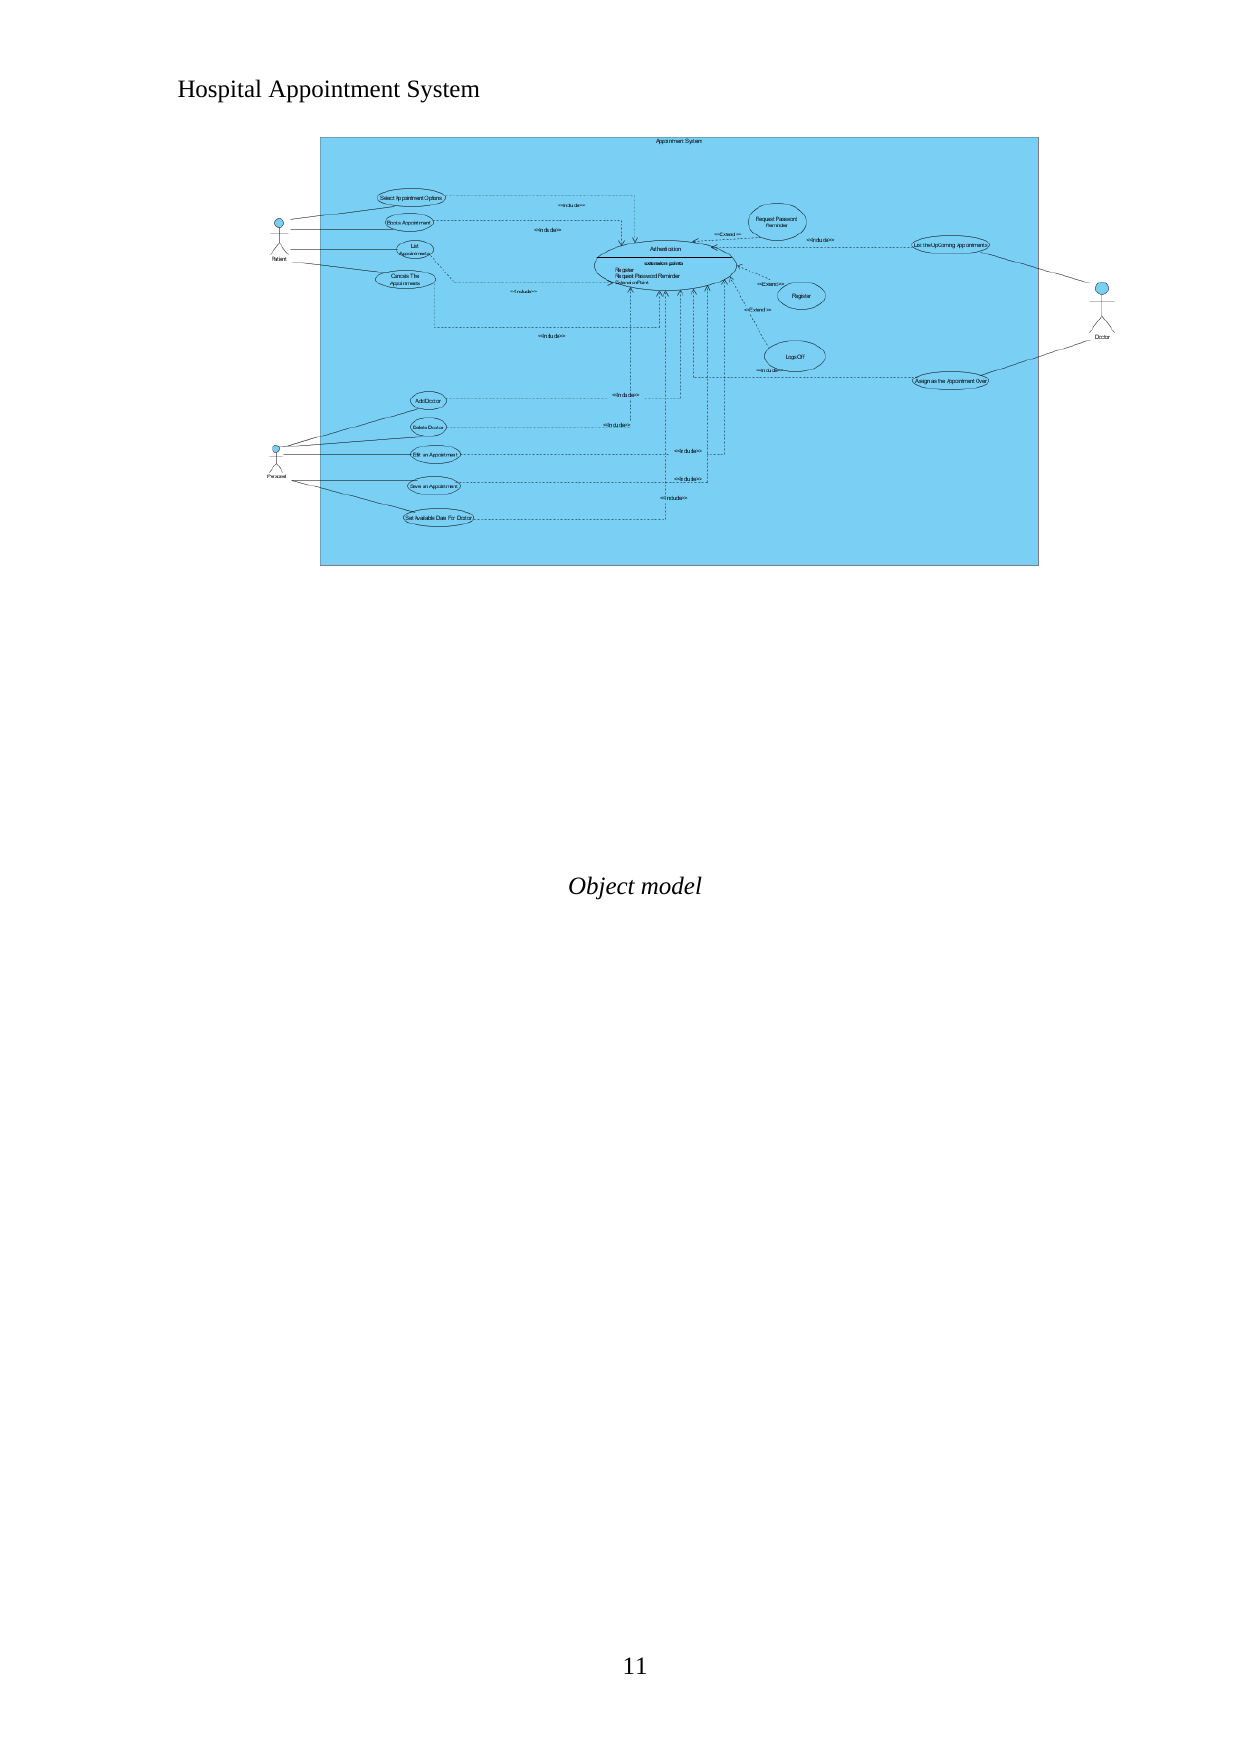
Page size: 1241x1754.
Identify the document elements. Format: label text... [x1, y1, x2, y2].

picture [177, 118, 1121, 572]
subtitle Object model [148, 871, 1093, 899]
